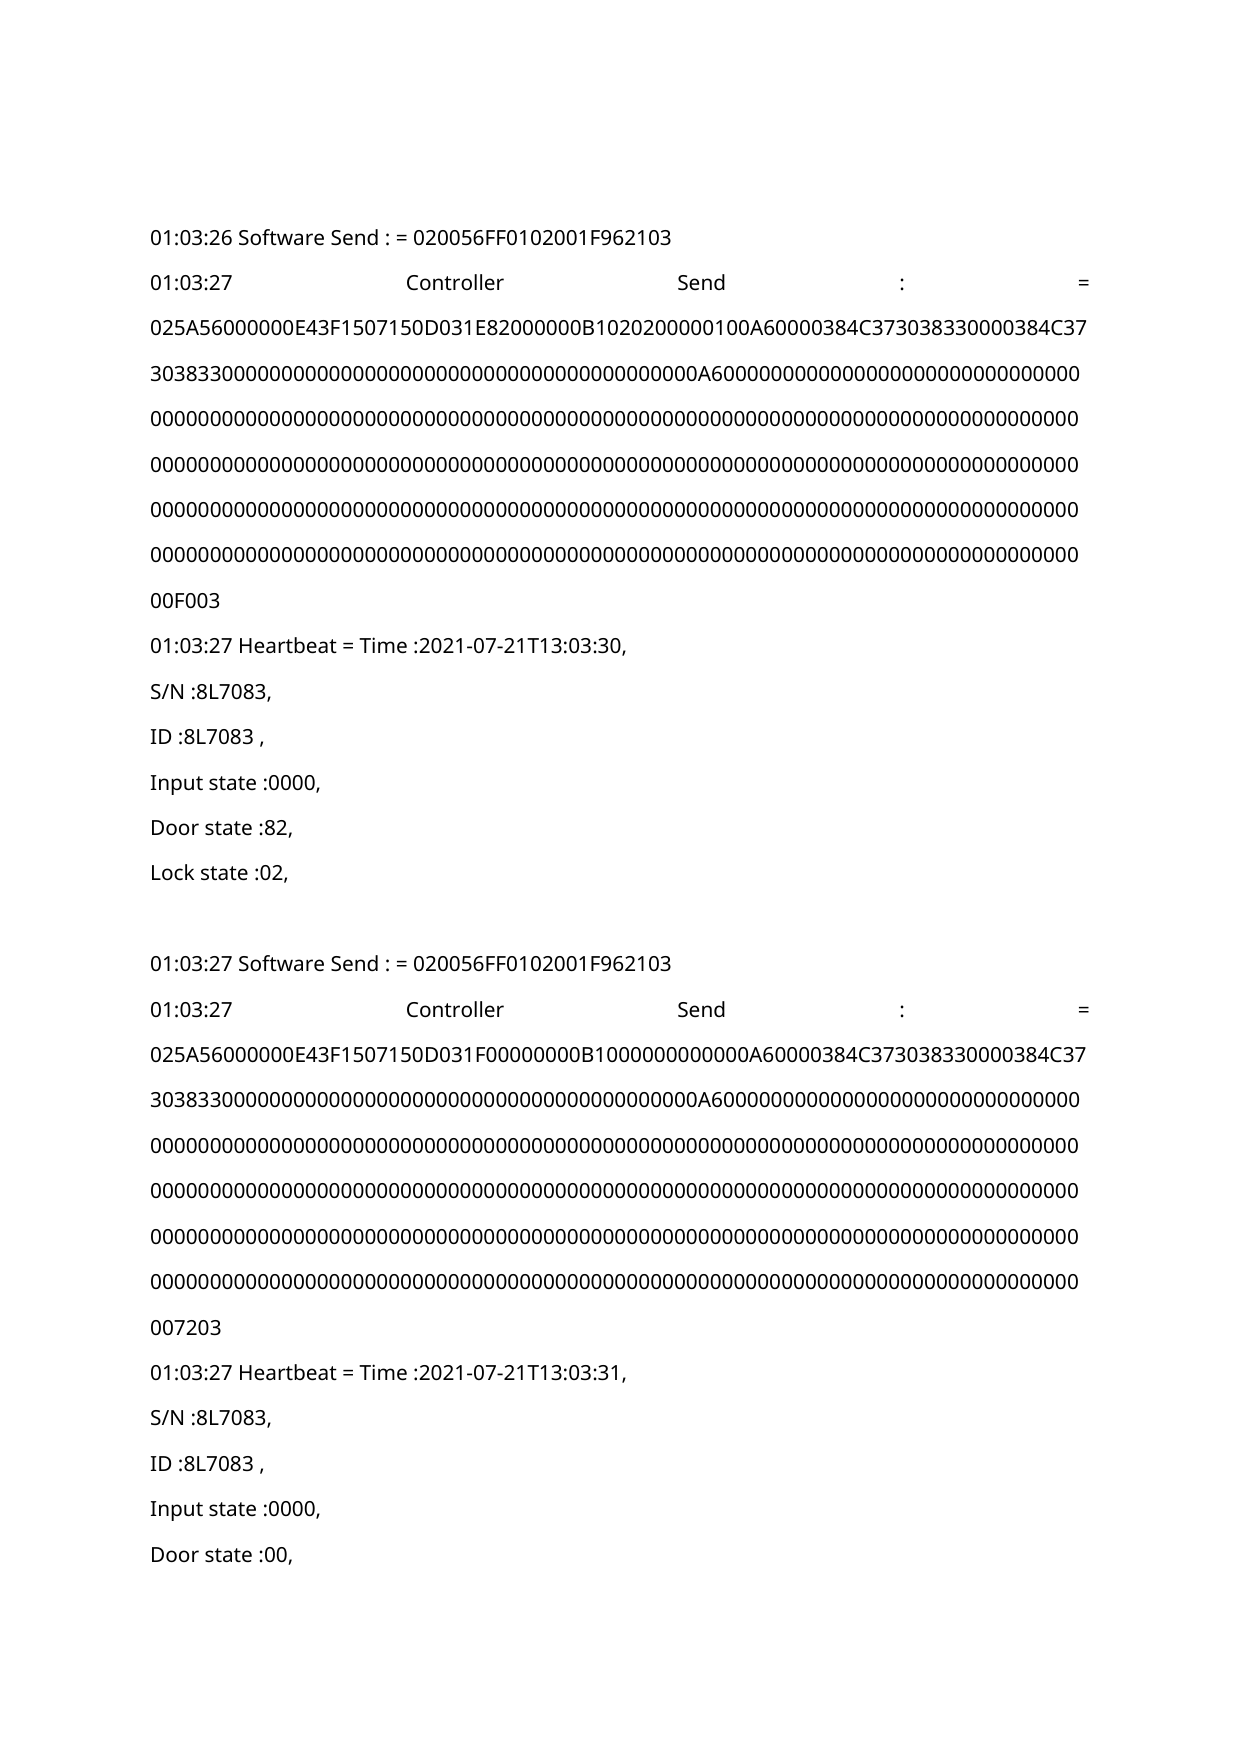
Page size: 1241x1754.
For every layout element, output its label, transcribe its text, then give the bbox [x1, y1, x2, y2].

text Input state :0000, [150, 768, 1090, 796]
text ID :8L7083 , [150, 722, 1090, 751]
text 01:03:26 Software Send : = 020056FF0102001F962103 [150, 223, 1090, 251]
text Door state :00, [150, 1540, 1090, 1568]
text Input state :0000, [150, 1494, 1090, 1523]
text 01:03:27 Heartbeat = Time :2021-07-21T13:03:31, [150, 1358, 1090, 1386]
text 01:03:27 Heartbeat = Time :2021-07-21T13:03:30, [150, 631, 1090, 660]
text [150, 995, 1090, 1341]
text S/N :8L7083, [150, 677, 1090, 705]
text 01:03:27 Controller Send : = 025A56000000E43F1507150D031E82000000B1020200000100A60000384C373038330000384C373038330000000000000000000000000000000000000000A600000000000000000000000000000000000000000000000000000000000000000000000000000000000000000000000000000000000000000000000000000000000000000000000000000000000000000000000000000000000000000000000000000000000000000000000000000000000000000000000000000000000000000000000000000000000000000000000000000000000000000000000000000000000000000000000000000000F003 [150, 268, 1090, 614]
text 01:03:27 Software Send : = 020056FF0102001F962103 [150, 949, 1090, 978]
text ID :8L7083 , [150, 1449, 1090, 1477]
text Door state :82, [150, 813, 1090, 841]
text Lock state :02, [150, 858, 1090, 887]
text S/N :8L7083, [150, 1403, 1090, 1432]
